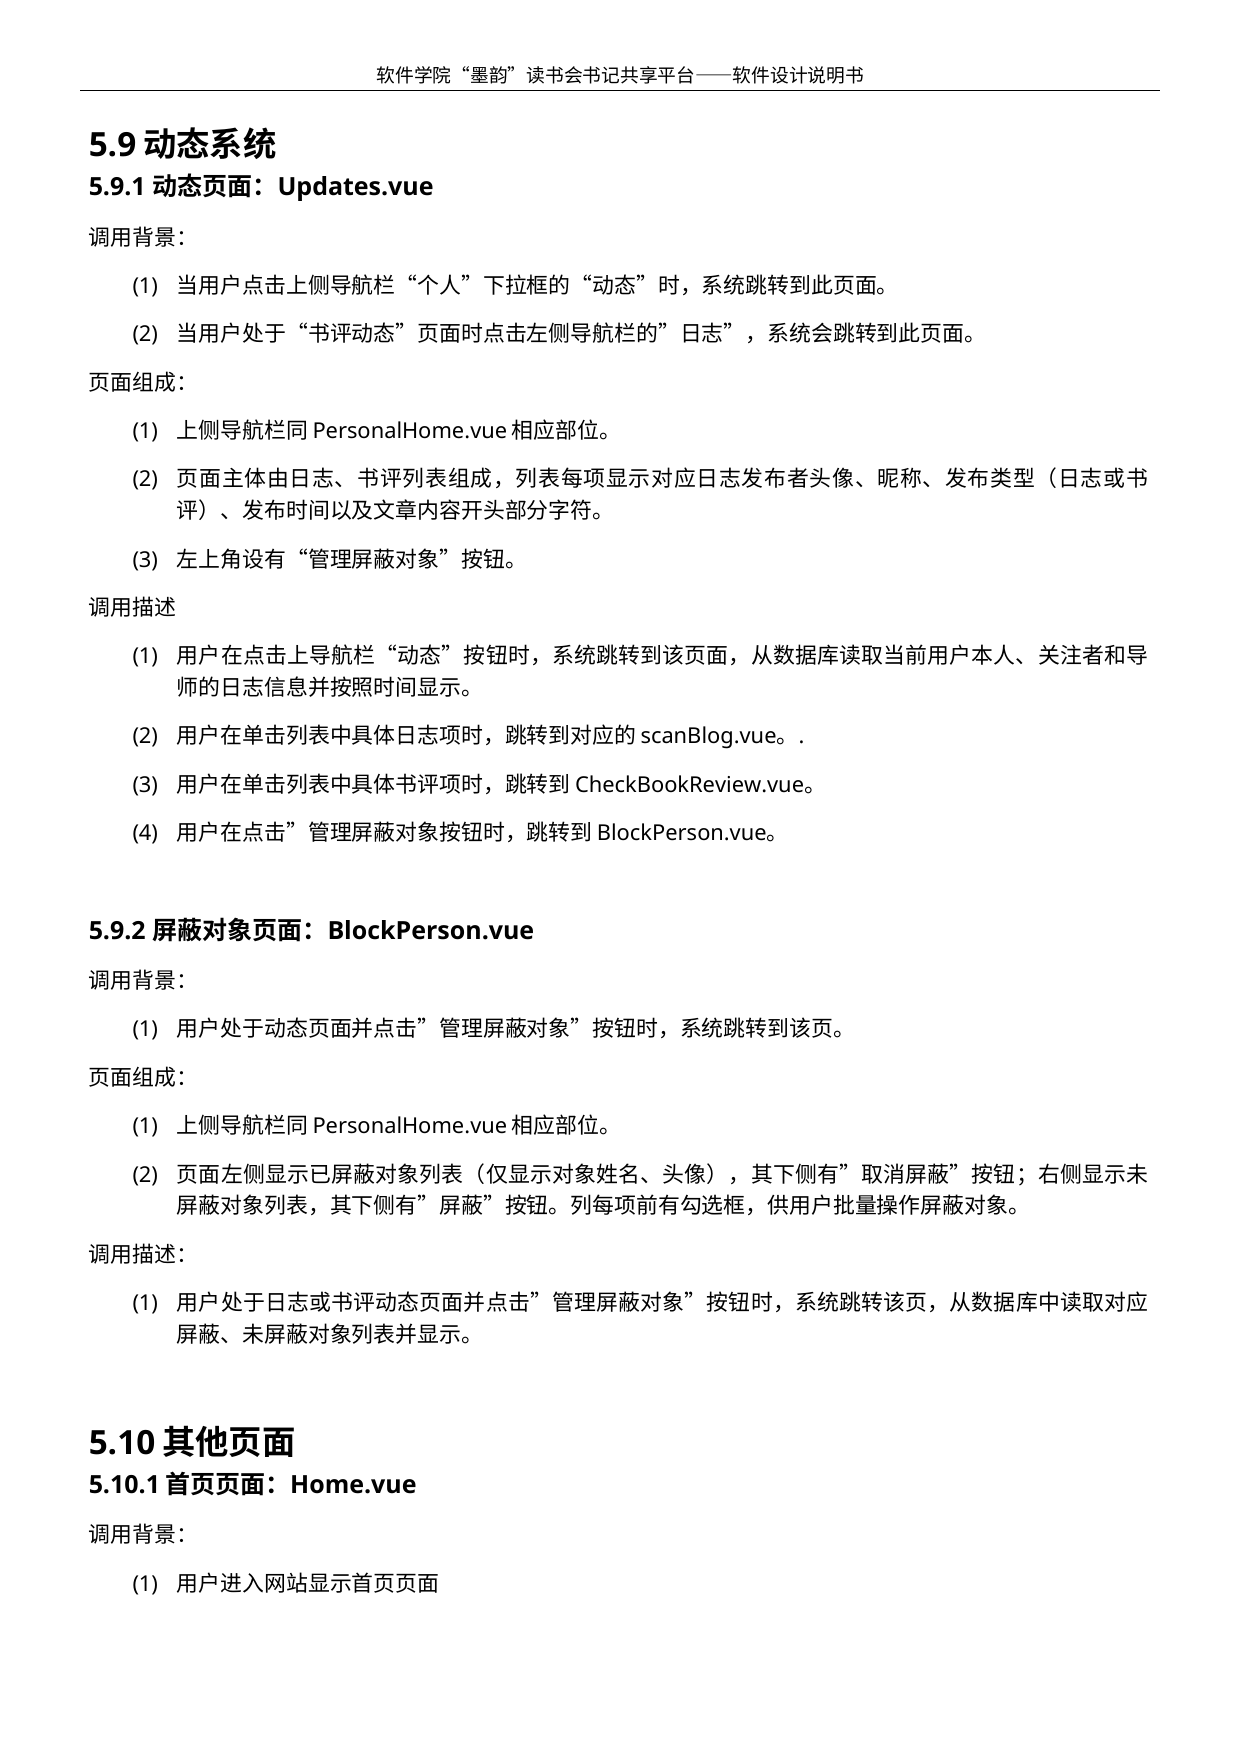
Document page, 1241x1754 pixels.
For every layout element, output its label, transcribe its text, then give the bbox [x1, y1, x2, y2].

list 用户在点击”管理屏蔽对象按钮时，跳转到BlockPerson.vue。 [132, 815, 1152, 847]
list 上侧导航栏同PersonalHome.vue相应部位。 [132, 1108, 1152, 1140]
list 页面左侧显示已屏蔽对象列表（仅显示对象姓名、头像），其下侧有”取消屏蔽”按钮；右侧显示未屏蔽对象列表，其下侧有”屏蔽”按钮。列每项前有勾选框，供用户批量操作屏蔽对象。 [132, 1157, 1152, 1220]
list 当用户处于“书评动态”页面时点击左侧导航栏的”日志”，系统会跳转到此页面。 [132, 316, 1152, 348]
list 用户在单击列表中具体日志项时，跳转到对应的scanBlog.vue。. [132, 718, 1152, 750]
text 5.9.2 屏蔽对象页面：BlockPerson.vue [88, 910, 1152, 946]
list 用户处于日志或书评动态页面并点击”管理屏蔽对象”按钮时，系统跳转该页，从数据库中读取对应屏蔽、未屏蔽对象列表并显示。 [132, 1285, 1152, 1348]
text 5.10其他页面 [88, 1416, 1152, 1464]
list 上侧导航栏同PersonalHome.vue相应部位。 [132, 413, 1152, 445]
list 用户在点击上导航栏“动态”按钮时，系统跳转到该页面，从数据库读取当前用户本人、关注者和导师的日志信息并按照时间显示。 [132, 638, 1152, 702]
list 页面主体由日志、书评列表组成，列表每项显示对应日志发布者头像、昵称、发布类型（日志或书评）、发布时间以及文章内容开头部分字符。 [132, 461, 1152, 525]
text 页面组成： [88, 365, 1152, 396]
list 用户进入网站显示首页页面 [132, 1566, 1152, 1597]
text 调用背景： [88, 1517, 1152, 1549]
text 5.10.1首页页面：Home.vue [88, 1464, 1152, 1501]
text 调用背景： [88, 219, 1152, 251]
text 调用描述： [88, 1237, 1152, 1268]
text 5.9.1 动态页面：Updates.vue [88, 167, 1152, 203]
list 用户在单击列表中具体书评项时，跳转到CheckBookReview.vue。 [132, 767, 1152, 799]
list 左上角设有“管理屏蔽对象”按钮。 [132, 542, 1152, 573]
text 调用背景： [88, 963, 1152, 995]
list 用户处于动态页面并点击”管理屏蔽对象”按钮时，系统跳转到该页。 [132, 1011, 1152, 1043]
text 页面组成： [88, 1060, 1152, 1092]
text 5.9动态系统 [88, 118, 1152, 167]
list 当用户点击上侧导航栏“个人”下拉框的“动态”时，系统跳转到此页面。 [132, 268, 1152, 299]
text 调用描述 [88, 590, 1152, 622]
